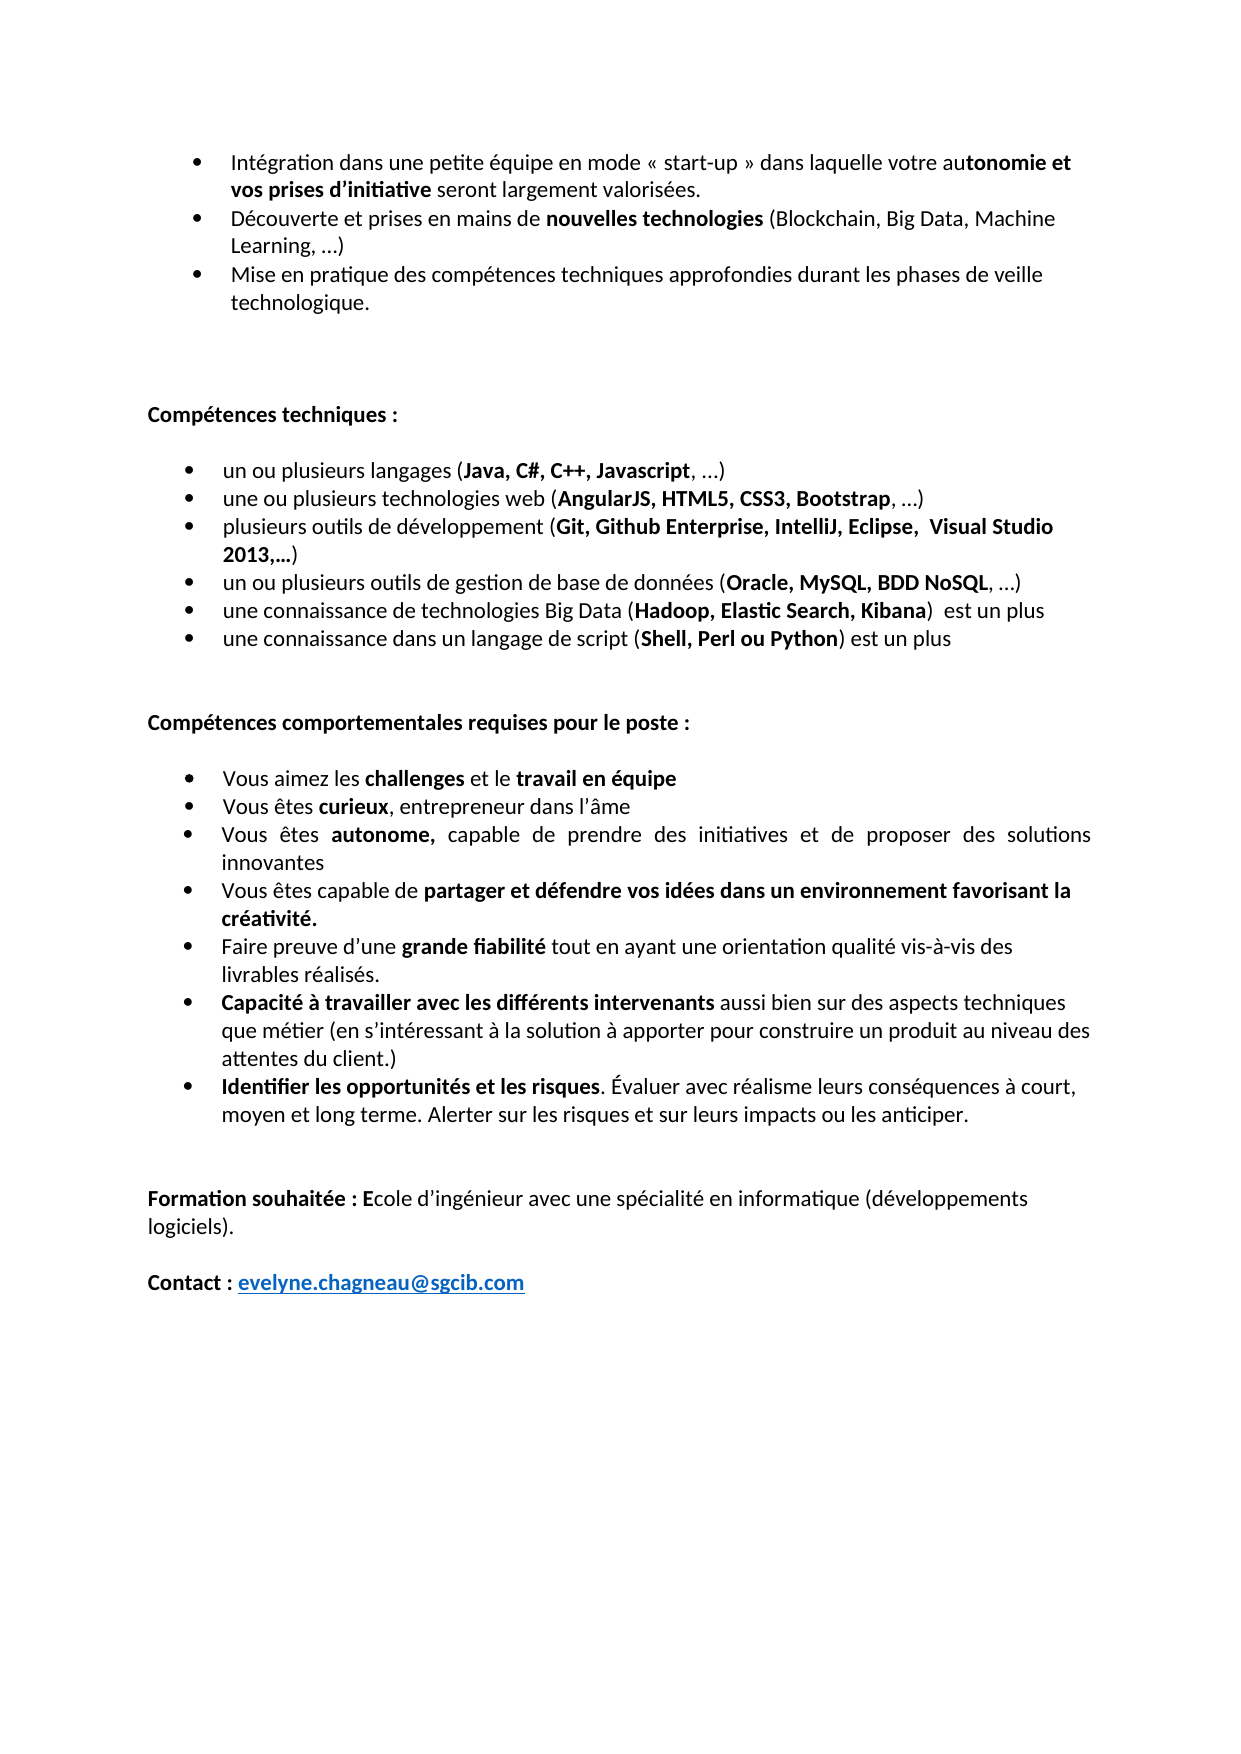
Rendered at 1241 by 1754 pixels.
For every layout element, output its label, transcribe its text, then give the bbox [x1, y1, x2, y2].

text Contact : evelyne.chagneau@sgcib.com [118, 1268, 1093, 1296]
list une ou plusieurs technologies web (AngularJS, HTML5, CSS3, Bootstrap, …) [185, 484, 1093, 512]
text Compétences comportementales requises pour le poste : [148, 708, 1093, 736]
list Découverte et prises en mains de nouvelles technologies (Blockchain, Big Data, Machine Learning, …) [193, 204, 1093, 260]
text Compétences techniques : [148, 400, 1093, 428]
list Mise en pratique des compétences techniques approfondies durant les phases de veille technologique. [193, 260, 1093, 316]
list un ou plusieurs outils de gestion de base de données (Oracle, MySQL, BDD NoSQL, …) [185, 568, 1093, 596]
text Formation souhaitée : Ecole d’ingénieur avec une spécialité en informatique (développements logiciels). [148, 1184, 1093, 1240]
list Intégration dans une petite équipe en mode « start-up » dans laquelle votre autonomie et vos prises d’initiative seront largement valorisées. [193, 148, 1093, 204]
list plusieurs outils de développement (Git, Github Enterprise, IntelliJ, Eclipse, Visual Studio 2013,…) [185, 512, 1093, 568]
list un ou plusieurs langages (Java, C#, C++, Javascript, ...) [185, 456, 1093, 484]
list une connaissance dans un langage de script (Shell, Perl ou Python) est un plus [185, 624, 1093, 652]
list Vous êtes capable de partager et défendre vos idées dans un environnement favorisant la créativité. [184, 876, 1093, 932]
list Vous êtes curieux, entrepreneur dans l’âme [185, 792, 1093, 820]
list Faire preuve d’une grande fiabilité tout en ayant une orientation qualité vis-à-vis des livrables réalisés. [184, 932, 1093, 988]
list Vous aimez les challenges et le travail en équipe [185, 764, 1093, 792]
list Identifier les opportunités et les risques. Évaluer avec réalisme leurs conséquences à court, moyen et long terme. Alerter sur les risques et sur leurs impacts ou les anticiper. [184, 1072, 1093, 1128]
list une connaissance de technologies Big Data (Hadoop, Elastic Search, Kibana) est un plus [185, 596, 1093, 624]
list Vous êtes autonome, capable de prendre des initiatives et de proposer des solutions innovantes [184, 820, 1093, 876]
list Capacité à travailler avec les différents intervenants aussi bien sur des aspects techniques que métier (en s’intéressant à la solution à apporter pour construire un produit au niveau des attentes du client.) [184, 988, 1093, 1072]
